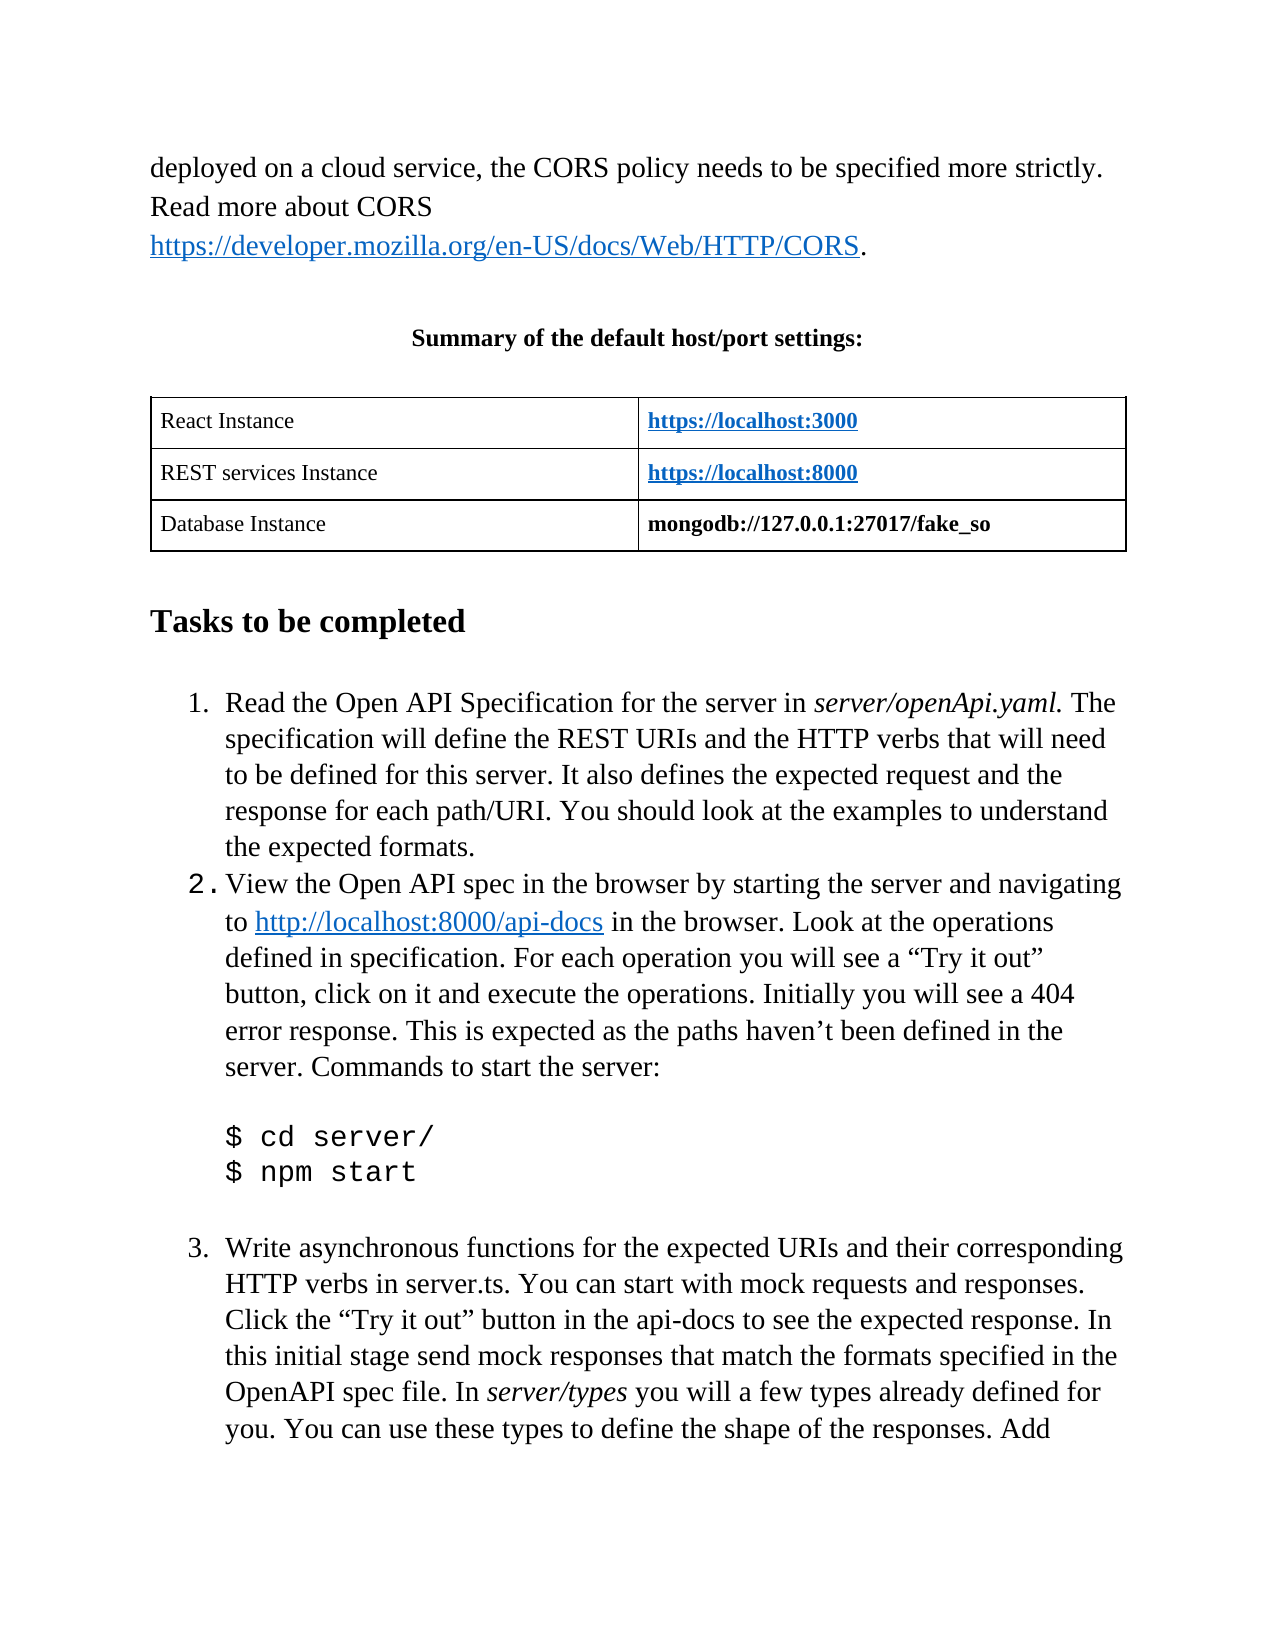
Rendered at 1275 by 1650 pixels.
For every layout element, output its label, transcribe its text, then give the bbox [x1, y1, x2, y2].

list View the Open API spec in the browser by starting the server and navigating to http://localhost:8000/api-docs in the browser. Look at the operations defined in specification. For each operation you will see a “Try it out” button, click on it and execute the operations. Initially you will see a 404 error response. This is expected as the paths haven’t been defined in the server. Commands to start the server: $ cd server/ $ npm start [187, 866, 1125, 1227]
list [187, 1230, 1125, 1444]
table_header React Instance [152, 398, 638, 448]
text Summary of the default host/port settings: [150, 323, 1125, 391]
table_cell https://localhost:8000 [639, 449, 1125, 499]
text Tasks to be completed [150, 602, 1125, 679]
list Read the Open API Specification for the server in server/openApi.yaml. The specification will define the REST URIs and the HTTP verbs that will need to be defined for this server. It also defines the expected request and the response for each path/URI. You should look at the examples to understand the expected formats. [187, 685, 1125, 863]
table_cell mongodb://127.0.0.1:27017/fake_so [639, 501, 1125, 550]
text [150, 150, 1125, 301]
table_header https://localhost:3000 [639, 398, 1125, 448]
table_cell Database Instance [152, 501, 638, 550]
table_cell REST services Instance [152, 449, 638, 499]
